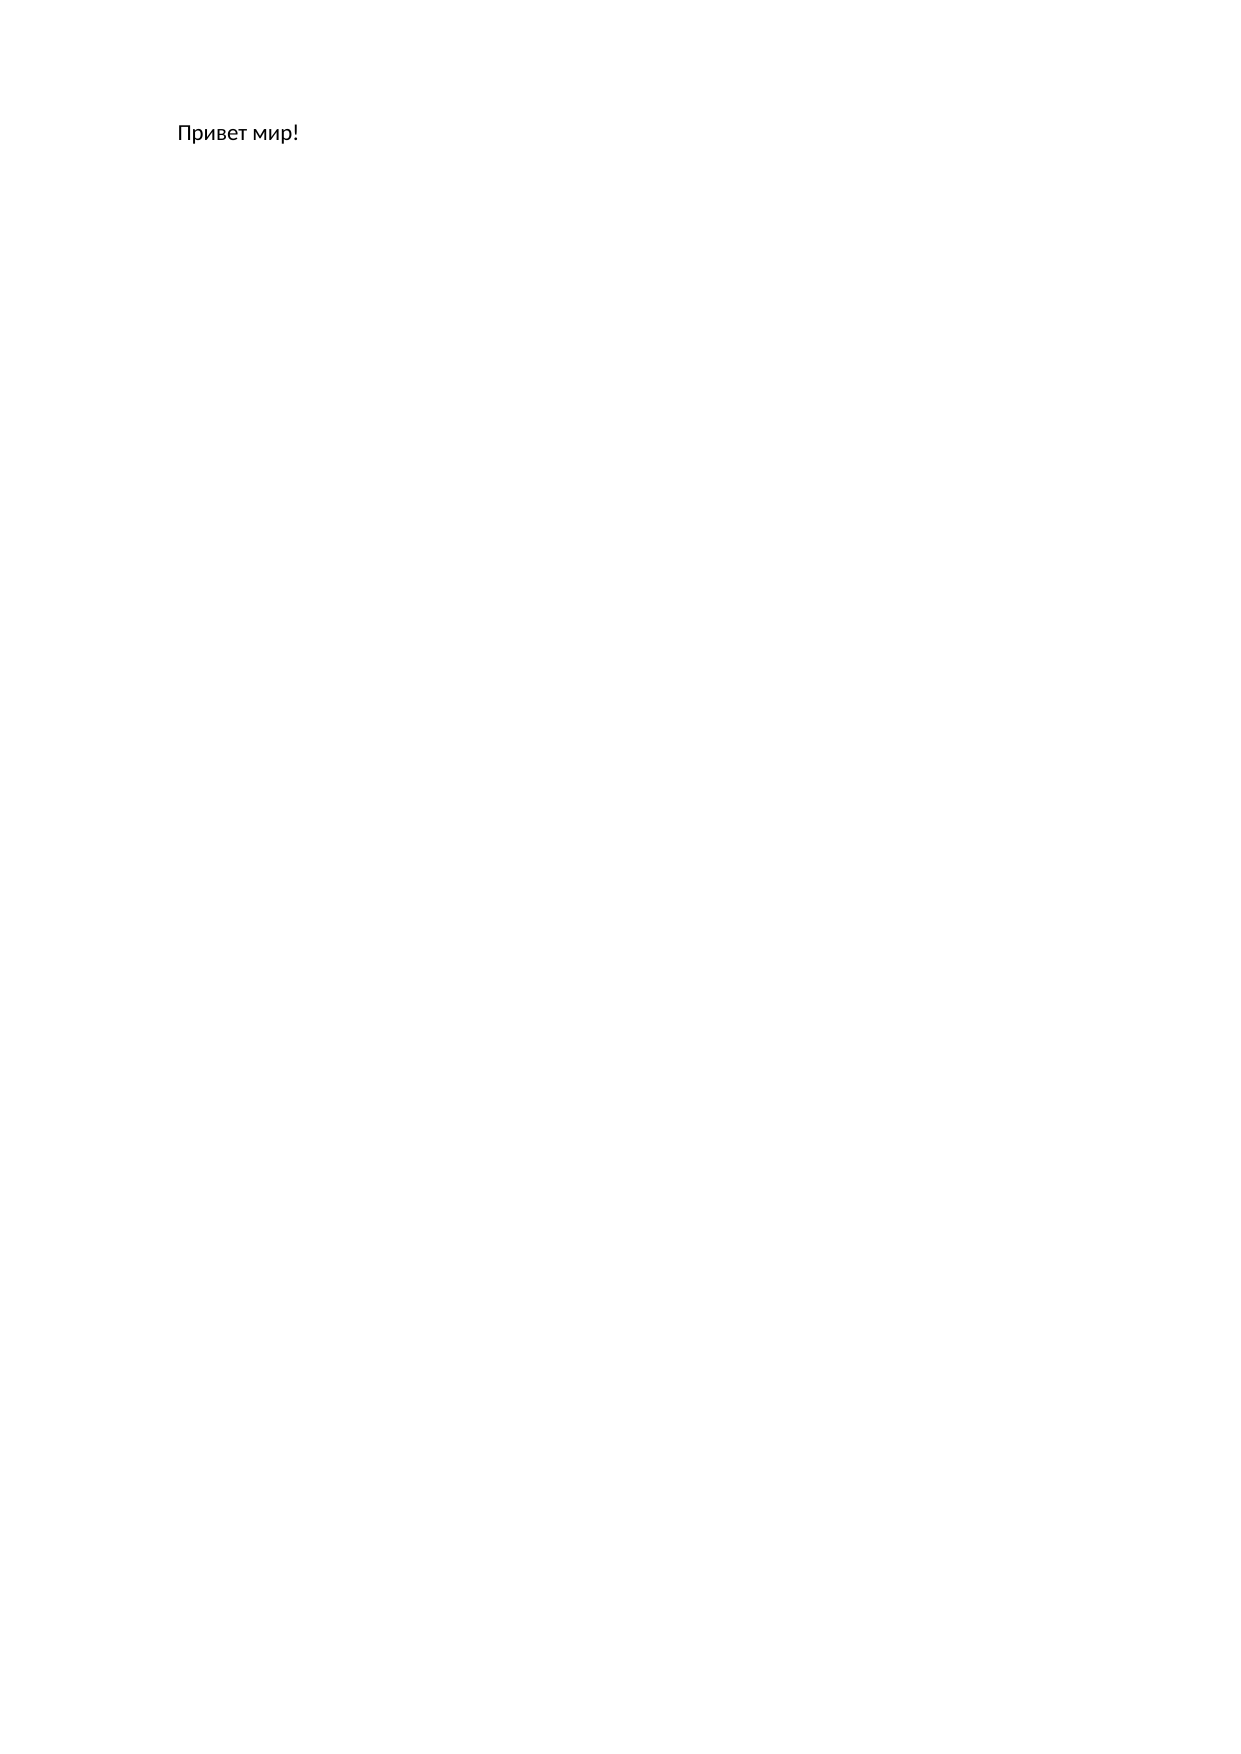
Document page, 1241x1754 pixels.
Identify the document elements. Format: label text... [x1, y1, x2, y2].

text Привет мир! [177, 118, 1152, 146]
